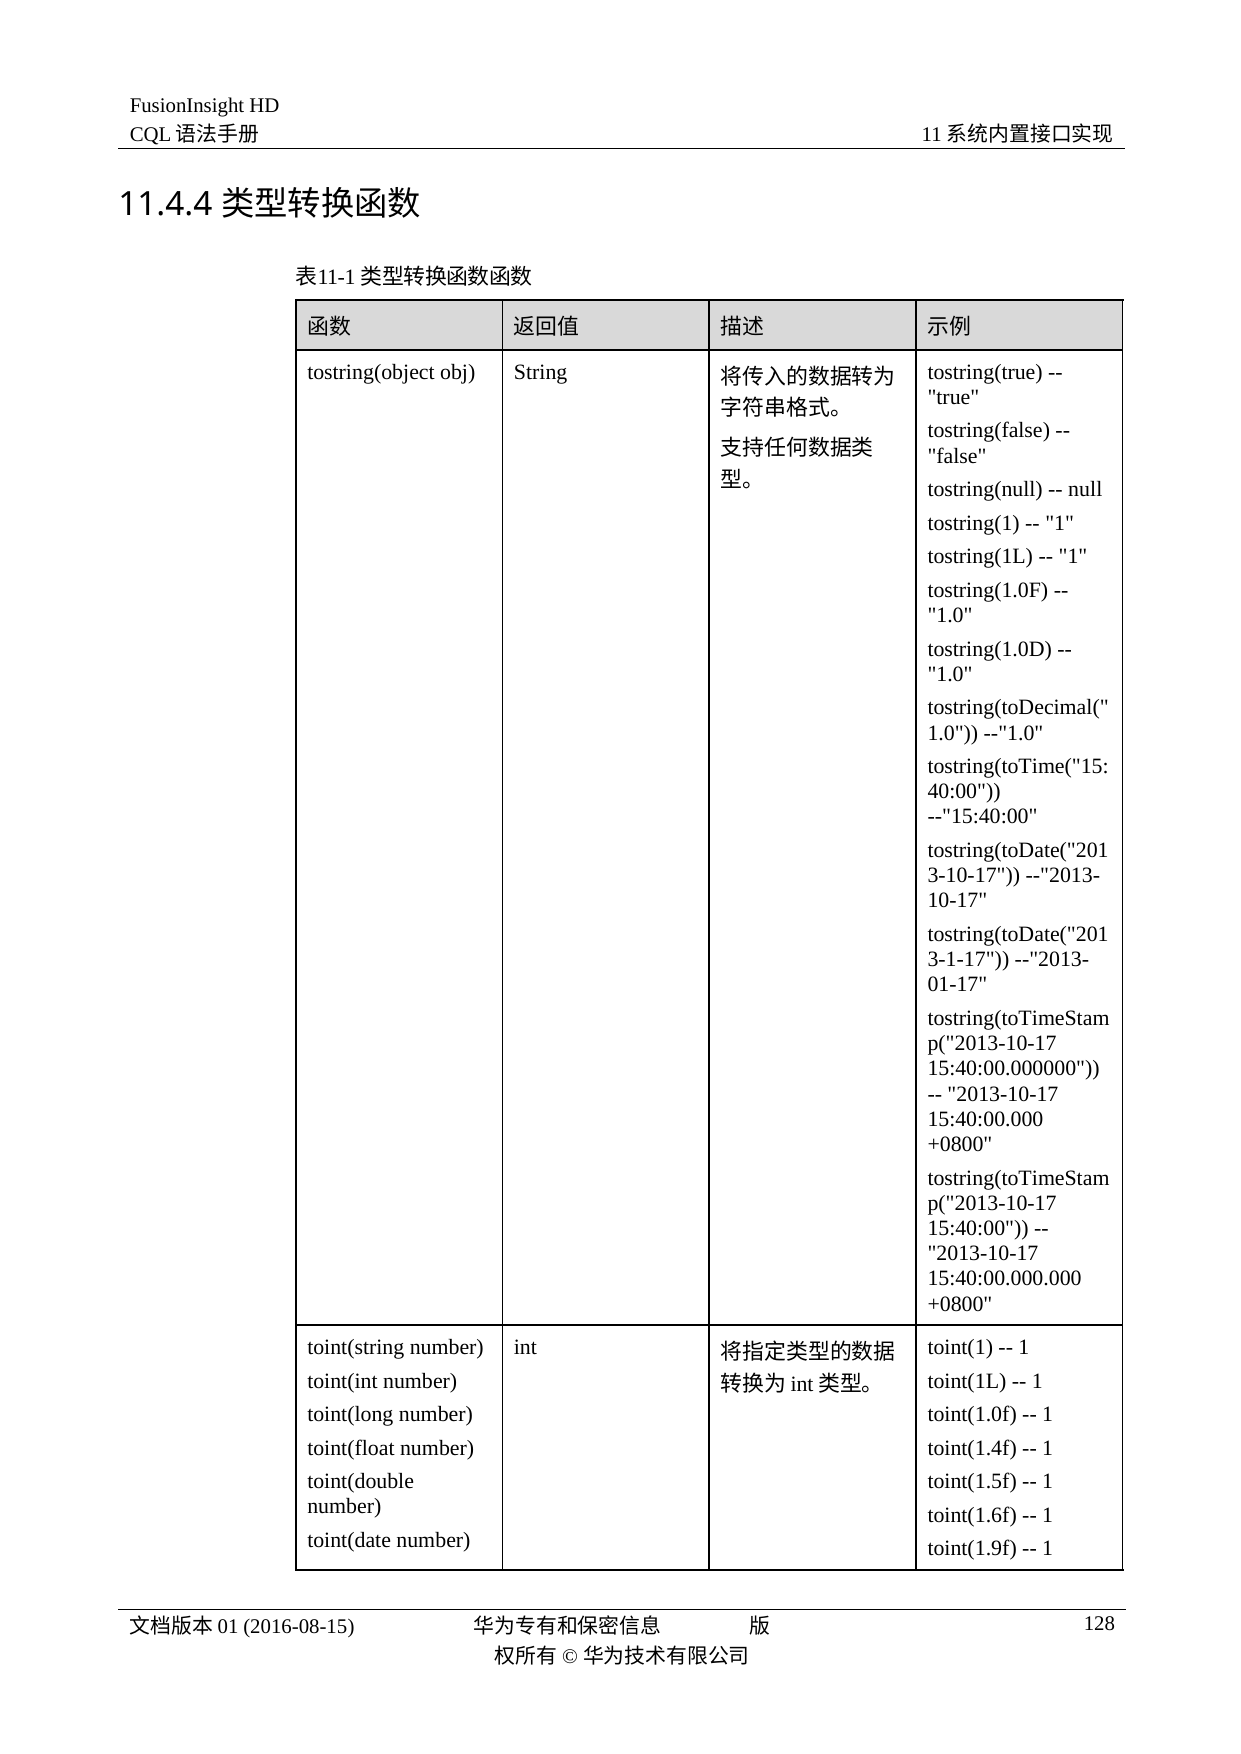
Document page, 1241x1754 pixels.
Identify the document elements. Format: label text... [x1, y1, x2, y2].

table_cell 将传入的数据转为字符串格式。 支持任何数据类型。 [710, 351, 915, 1324]
subtitle 类型转换函数 [118, 177, 1122, 226]
table_cell tostring(true) -- "true" tostring(false) -- "false" tostring(null) -- null tostring(1) -- "1" tostring(1L) -- "1" tostring(1.0F) -- "1.0" tostring(1.0D) -- "1.0" tostring(toDecimal("1.0")) --"1.0" tostring(toTime("15:40:00")) --"15:40:00" tostring(toDate("2013-10-17")) --"2013-10-17" tostring(toDate("2013-1-17")) --"2013-01-17" tostring(toTimeStamp("2013-10-17 15:40:00.000000")) -- "2013-10-17 15:40:00.000 +0800" tostring(toTimeStamp("2013-10-17 15:40:00")) -- "2013-10-17 15:40:00.000.000 +0800" [917, 351, 1122, 1324]
table_cell 将指定类型的数据转换为int类型。 [710, 1326, 915, 1569]
table_header 示例 [917, 301, 1122, 349]
table_cell int [503, 1326, 708, 1569]
table_cell tostring(object obj) [297, 351, 502, 1324]
table_header 描述 [710, 301, 915, 349]
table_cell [297, 1326, 502, 1569]
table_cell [917, 1326, 1122, 1569]
table_cell String [503, 351, 708, 1324]
text 类型转换函数函数 [295, 259, 1122, 291]
table_header 函数 [297, 301, 502, 349]
table_header 返回值 [503, 301, 708, 349]
